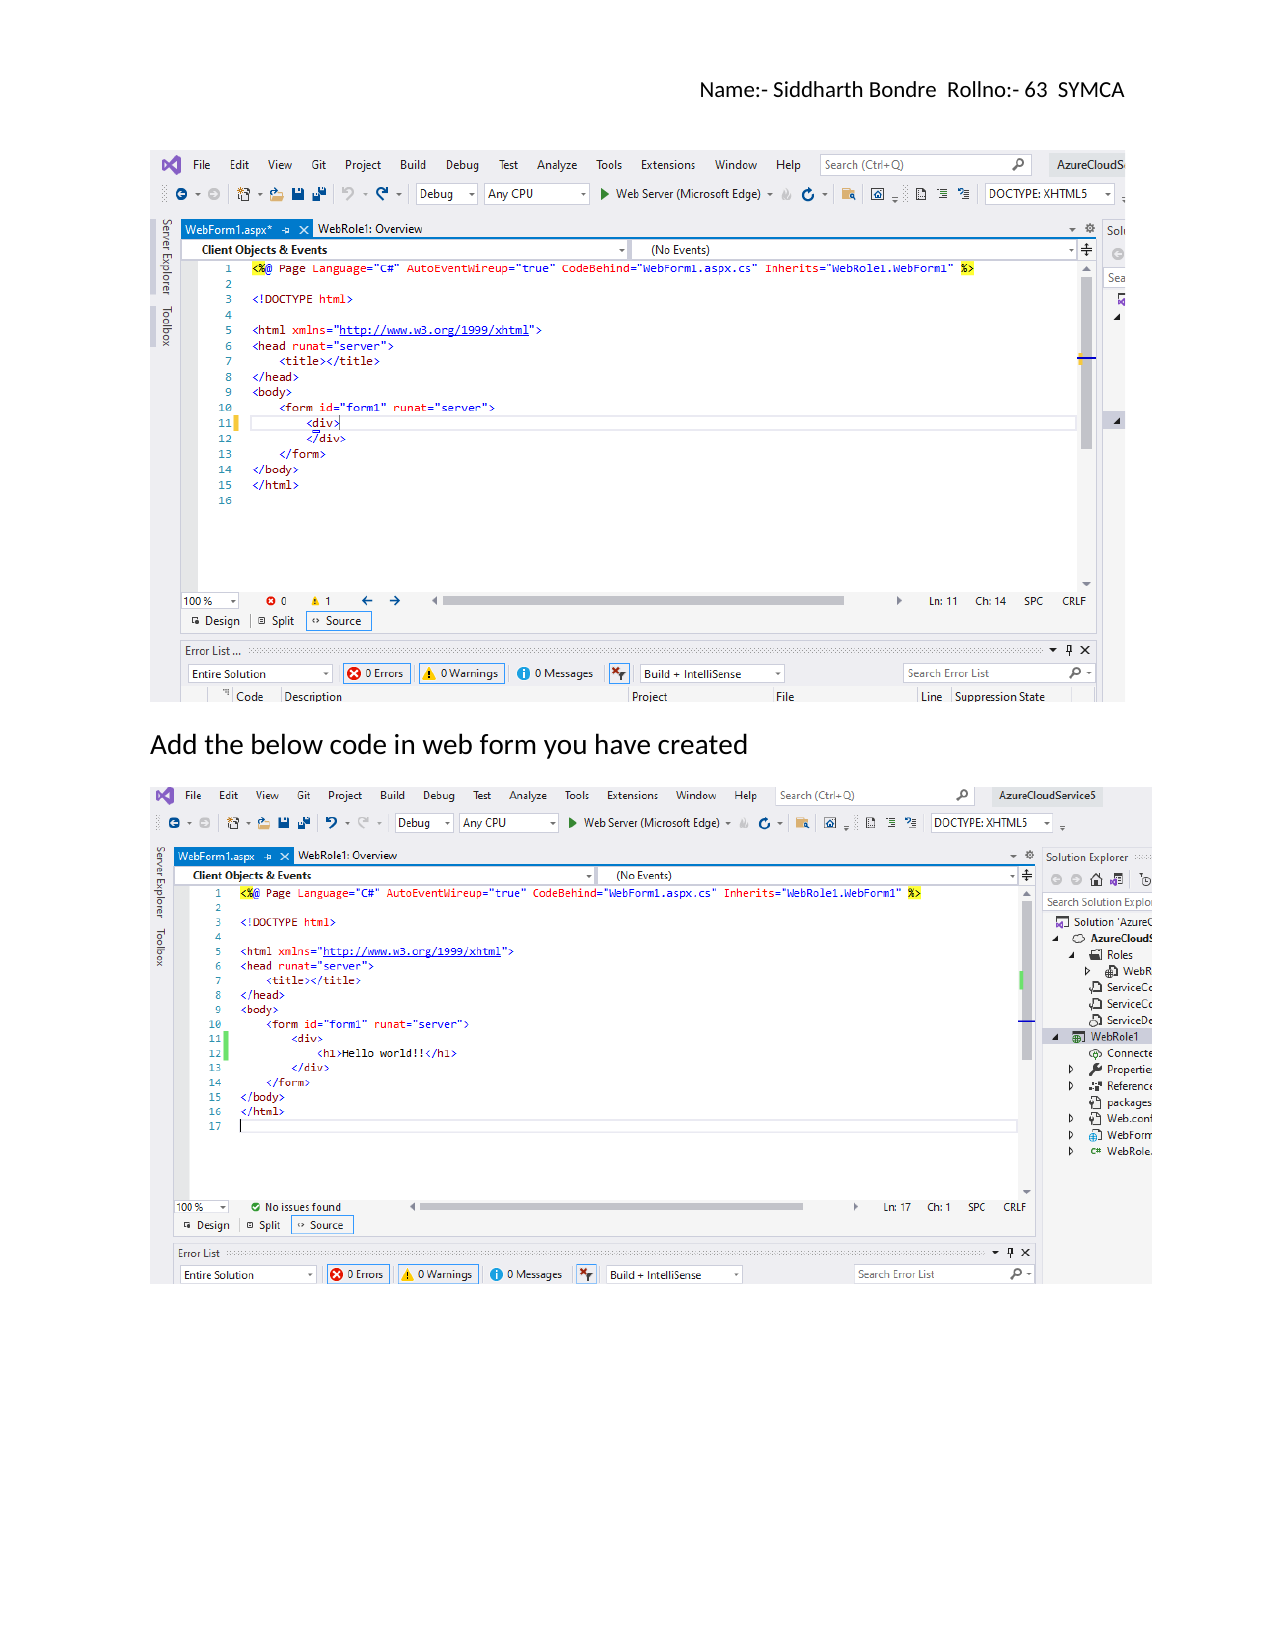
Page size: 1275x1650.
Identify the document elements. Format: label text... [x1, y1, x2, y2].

picture [150, 150, 1125, 702]
text Add the below code in web form you have created [150, 726, 1125, 762]
picture [150, 787, 1152, 1284]
